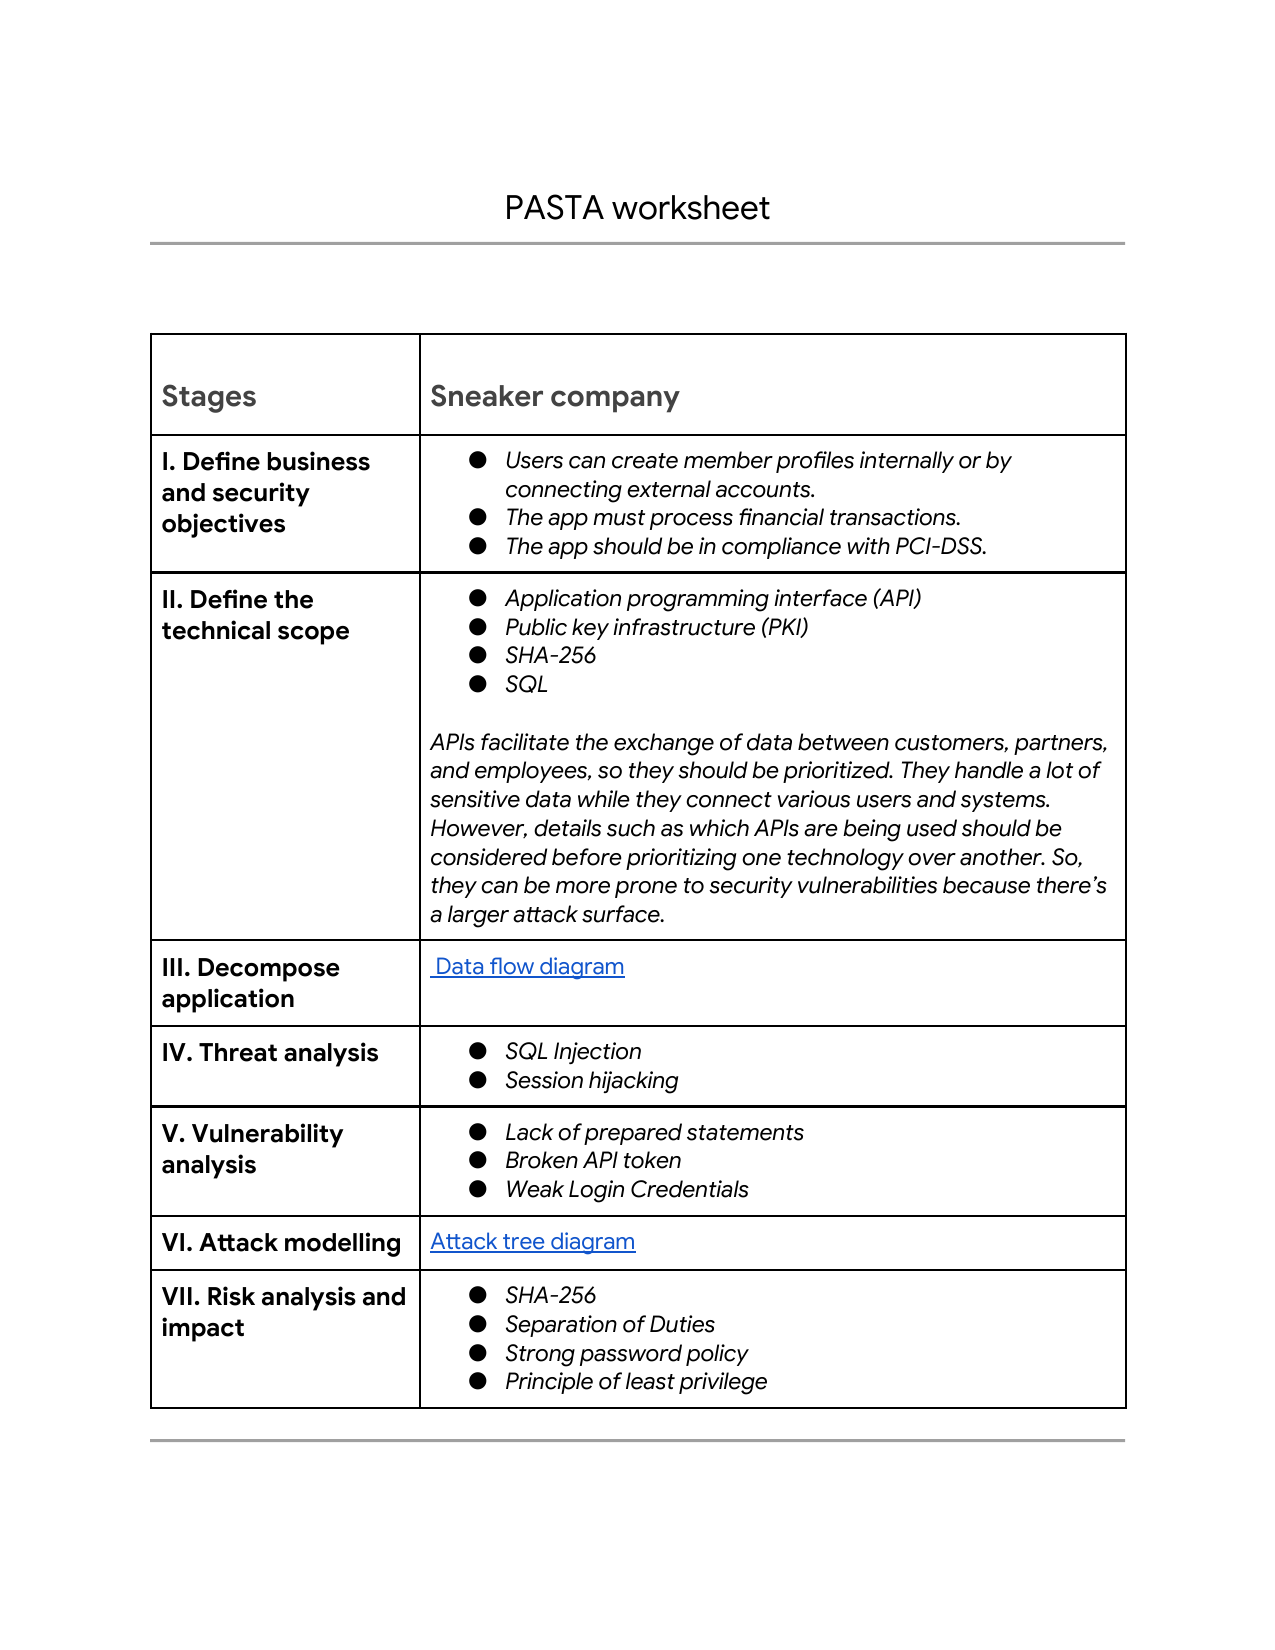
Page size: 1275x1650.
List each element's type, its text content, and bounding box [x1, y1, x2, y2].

table_cell IV. Threat analysis [152, 1027, 419, 1105]
table_cell SQL Injection Session hijacking [421, 1027, 1125, 1105]
table_cell III. Decompose application [152, 941, 419, 1025]
table_cell V. Vulnerability analysis [152, 1108, 419, 1214]
table_header Sneaker company [421, 335, 1125, 433]
table_cell SHA-256 Separation of Duties Strong password policy Principle of least privilege [421, 1271, 1125, 1407]
table_cell II. Define the technical scope [152, 574, 419, 939]
table_cell Lack of prepared statements Broken API token Weak Login Credentials [421, 1108, 1125, 1214]
table_cell Users can create member profiles internally or by connecting external accounts. The app must process financial transactions. The app should be in compliance with PCI-DSS. [421, 436, 1125, 571]
table_cell VI. Attack modelling [152, 1217, 419, 1269]
table_cell Data flow diagram [421, 941, 1125, 1025]
table_cell VII. Risk analysis and impact [152, 1271, 419, 1407]
table_header Stages [152, 335, 419, 433]
subtitle PASTA worksheet [150, 187, 1125, 229]
table_cell Attack tree diagram [421, 1217, 1125, 1269]
table_cell I. Define business and security objectives [152, 436, 419, 571]
table_cell Application programming interface (API) Public key infrastructure (PKI) SHA-256 SQL APIs facilitate the exchange of data between customers, partners, and employees, so they should be prioritized. They handle a lot of sensitive data while they connect various users and systems. However, details such as which APIs are being used should be considered before prioritizing one technology over another. So, they can be more prone to security vulnerabilities because there’s a larger attack surface. [421, 574, 1125, 939]
